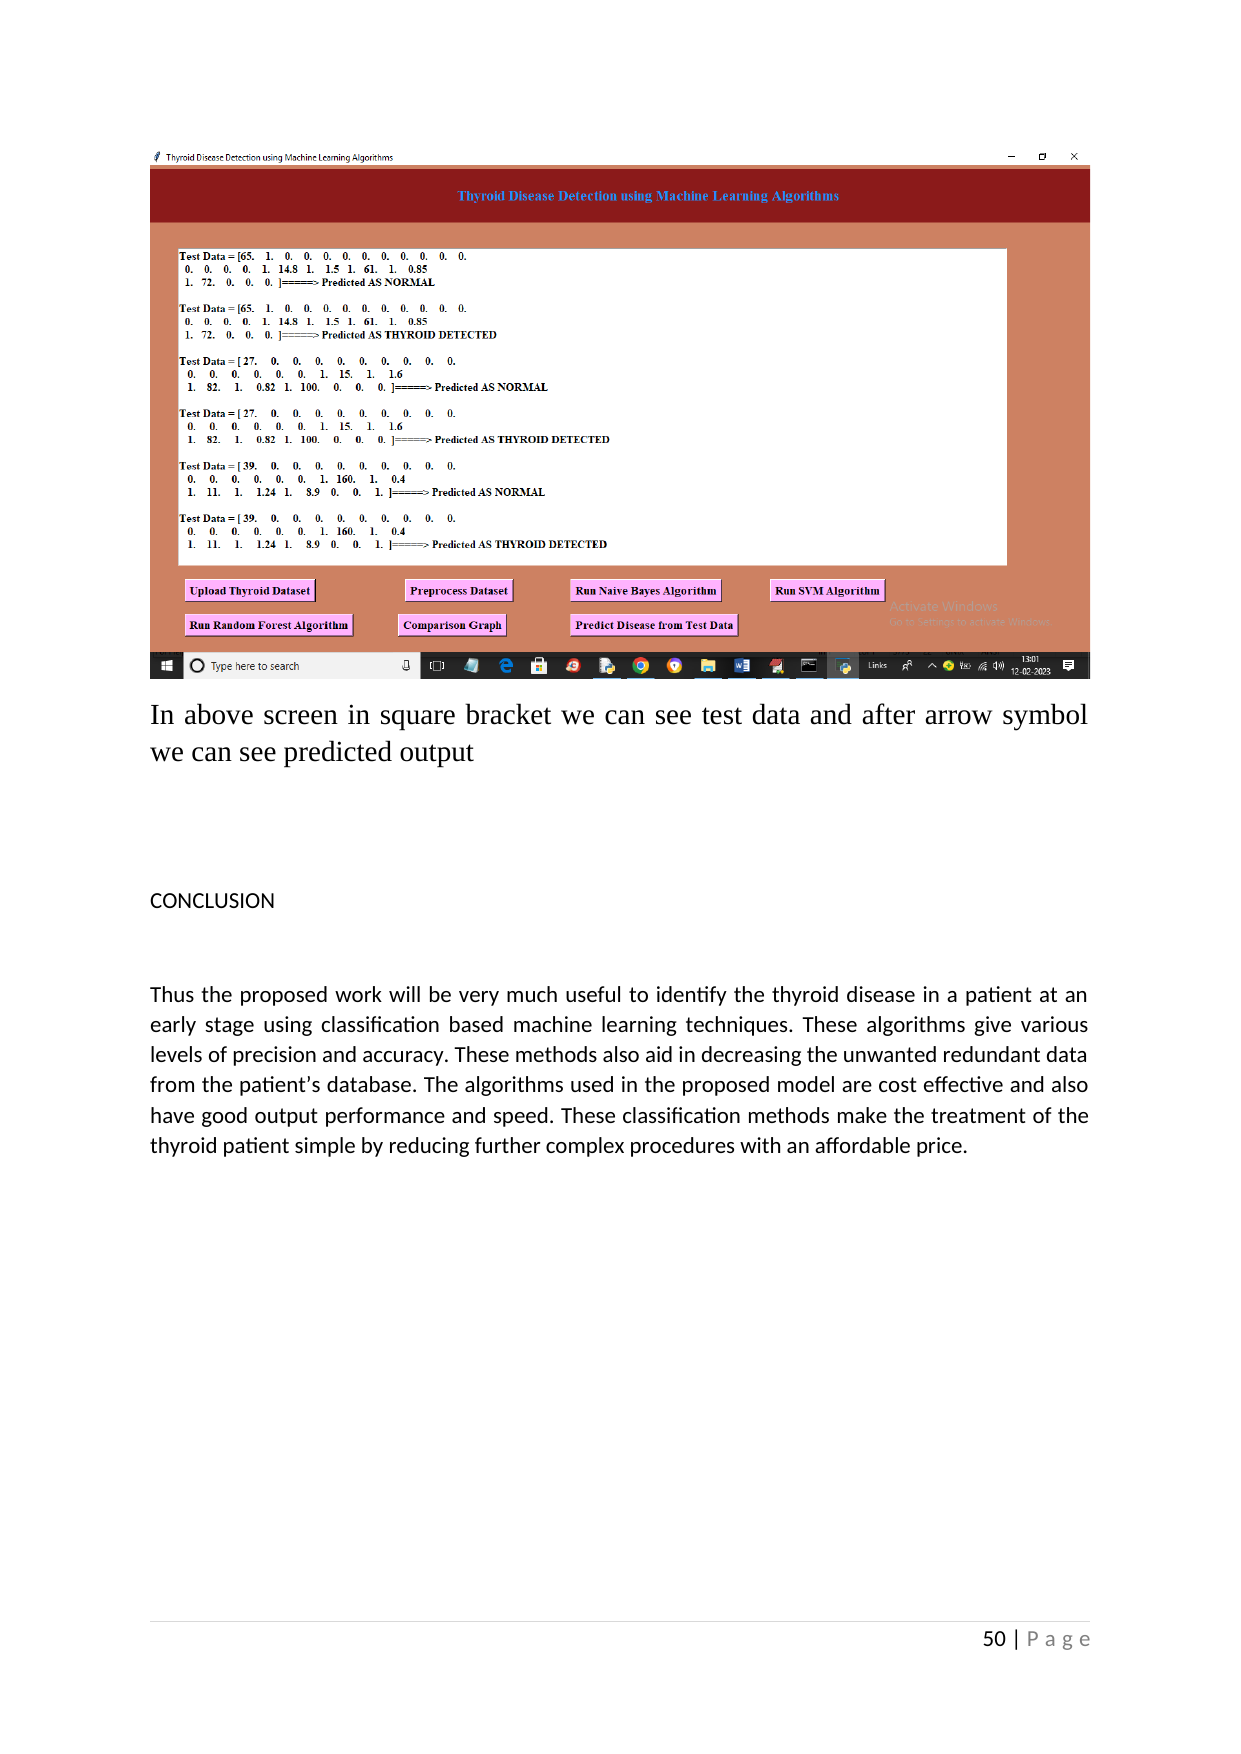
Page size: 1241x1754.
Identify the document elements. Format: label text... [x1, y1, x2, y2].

picture [150, 150, 1091, 679]
text Thus the proposed work will be very much useful to identify the thyroid disease in a patient at an early stage using classification based machine learning techniques. These algorithms give various levels of precision and accuracy. These methods also aid in decreasing the unwanted redundant data from the patient’s database. The algorithms used in the proposed model are cost effective and also have good output performance and speed. These classification methods make the treatment of the thyroid patient simple by reducing further complex procedures with an affordable price. [150, 980, 1090, 1159]
text CONCLUSION [150, 886, 1090, 914]
text In above screen in square bracket we can see test data and after arrow symbol we can see predicted output [150, 697, 1090, 767]
